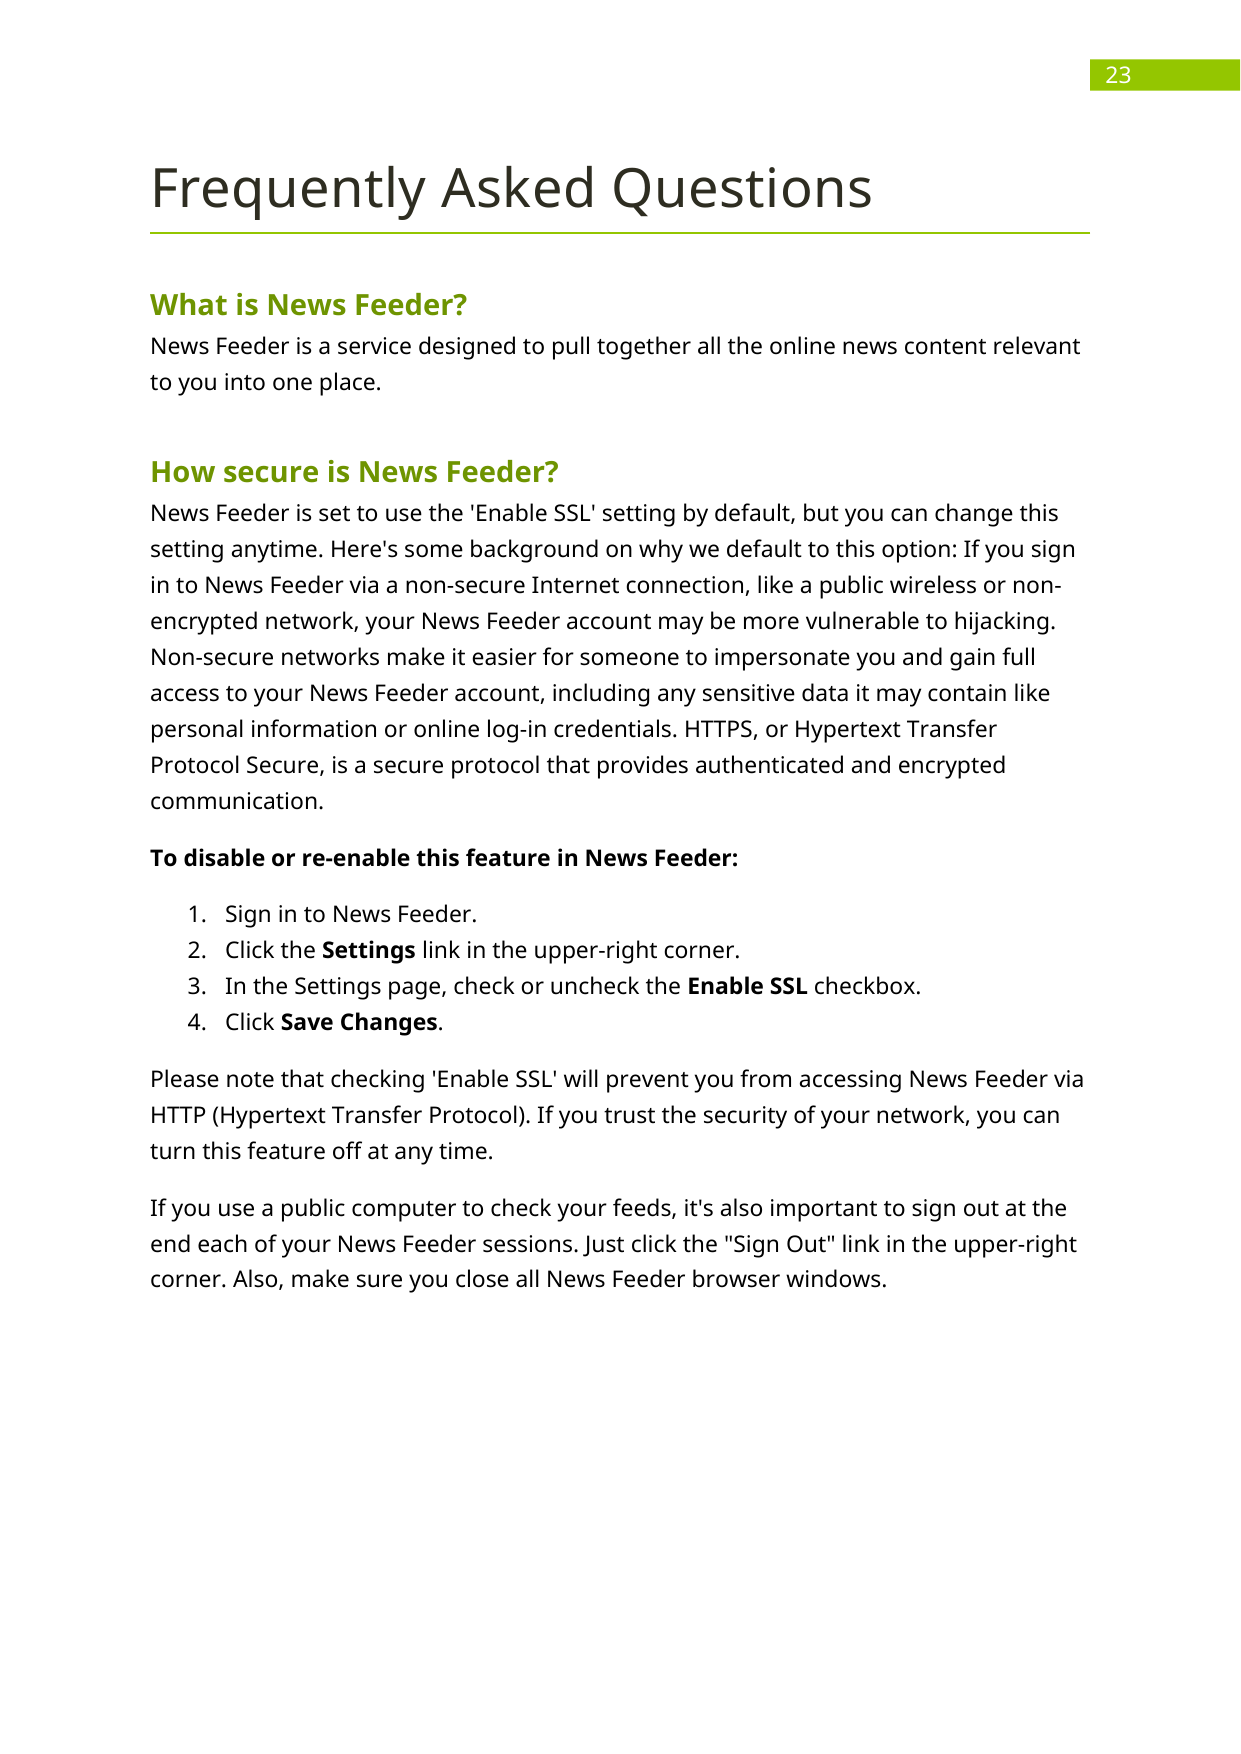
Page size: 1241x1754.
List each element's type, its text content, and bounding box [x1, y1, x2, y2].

text Please note that checking 'Enable SSL' will prevent you from accessing News Feeder via HTTP (Hypertext Transfer Protocol). If you trust the security of your network, you can turn this feature off at any time. [150, 1063, 1090, 1166]
text News Feeder is a service designed to pull together all the online news content relevant to you into one place. [150, 330, 1090, 397]
list In the Settings page, check or uncheck the Enable SSL checkbox. [187, 970, 1090, 1001]
title Frequently Asked Questions [150, 150, 1090, 232]
text News Feeder is set to use the 'Enable SSL' setting by default, but you can change this setting anytime. Here's some background on why we default to this option: If you sign in to News Feeder via a non-secure Internet connection, like a public wireless or non-encrypted network, your News Feeder account may be more vulnerable to hijacking. Non-secure networks make it easier for someone to impersonate you and gain full access to your News Feeder account, including any sensitive data it may contain like personal information or online log-in credentials. HTTPS, or Hypertext Transfer Protocol Secure, is a secure protocol that provides authenticated and encrypted communication. [150, 497, 1090, 816]
text To disable or re-enable this feature in News Feeder: [150, 842, 1090, 873]
list Sign in to News Feeder. [187, 898, 1090, 929]
list Click Save Changes. [187, 1006, 1090, 1037]
list Click the Settings link in the upper-right corner. [187, 934, 1090, 966]
subtitle What is News Feeder? [150, 284, 1090, 324]
text If you use a public computer to check your feeds, it's also important to sign out at the end each of your News Feeder sessions. Just click the "Sign Out" link in the upper-right corner. Also, make sure you close all News Feeder browser windows. [150, 1192, 1090, 1295]
subtitle How secure is News Feeder? [150, 452, 1090, 491]
